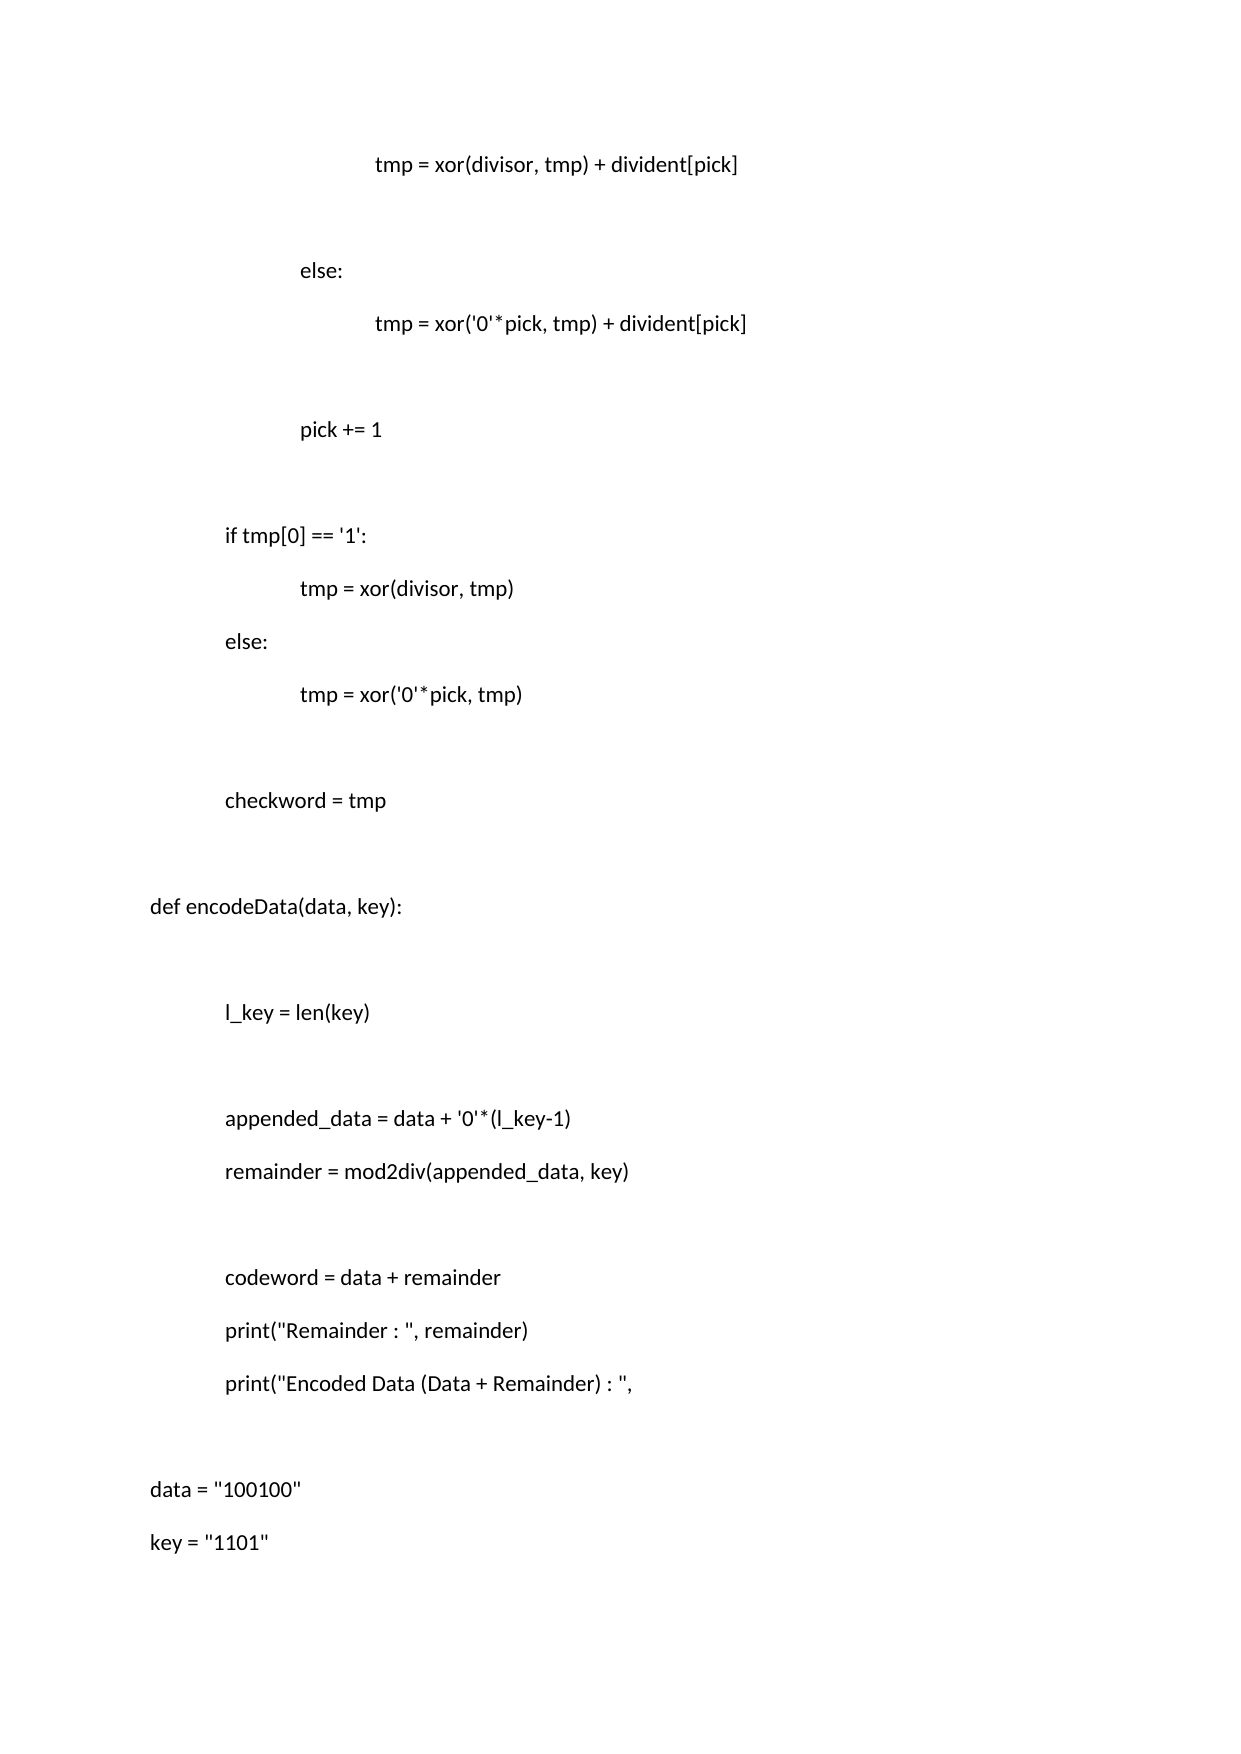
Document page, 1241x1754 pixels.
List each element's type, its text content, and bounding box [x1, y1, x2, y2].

text key = "1101" [150, 1528, 1090, 1557]
text data = "100100" [150, 1476, 1090, 1503]
text def encodeData(data, key): [150, 892, 1090, 920]
text print("Encoded Data (Data + Remainder) : ", [150, 1369, 1090, 1397]
text remainder = mod2div(appended_data, key) [150, 1157, 1090, 1185]
text if tmp[0] == '1': [150, 521, 1090, 549]
text codeword = data + remainder [150, 1263, 1090, 1291]
text pick += 1 [150, 415, 1090, 443]
text l_key = len(key) [150, 998, 1090, 1026]
text checkword = tmp [150, 786, 1090, 814]
text tmp = xor('0'*pick, tmp) + divident[pick] [150, 309, 1090, 337]
text tmp = xor(divisor, tmp) [150, 574, 1090, 602]
text else: [150, 256, 1090, 284]
text tmp = xor(divisor, tmp) + divident[pick] [150, 150, 1090, 178]
text appended_data = data + '0'*(l_key-1) [150, 1104, 1090, 1132]
text else: [150, 627, 1090, 655]
text tmp = xor('0'*pick, tmp) [150, 680, 1090, 708]
text print("Remainder : ", remainder) [150, 1316, 1090, 1344]
